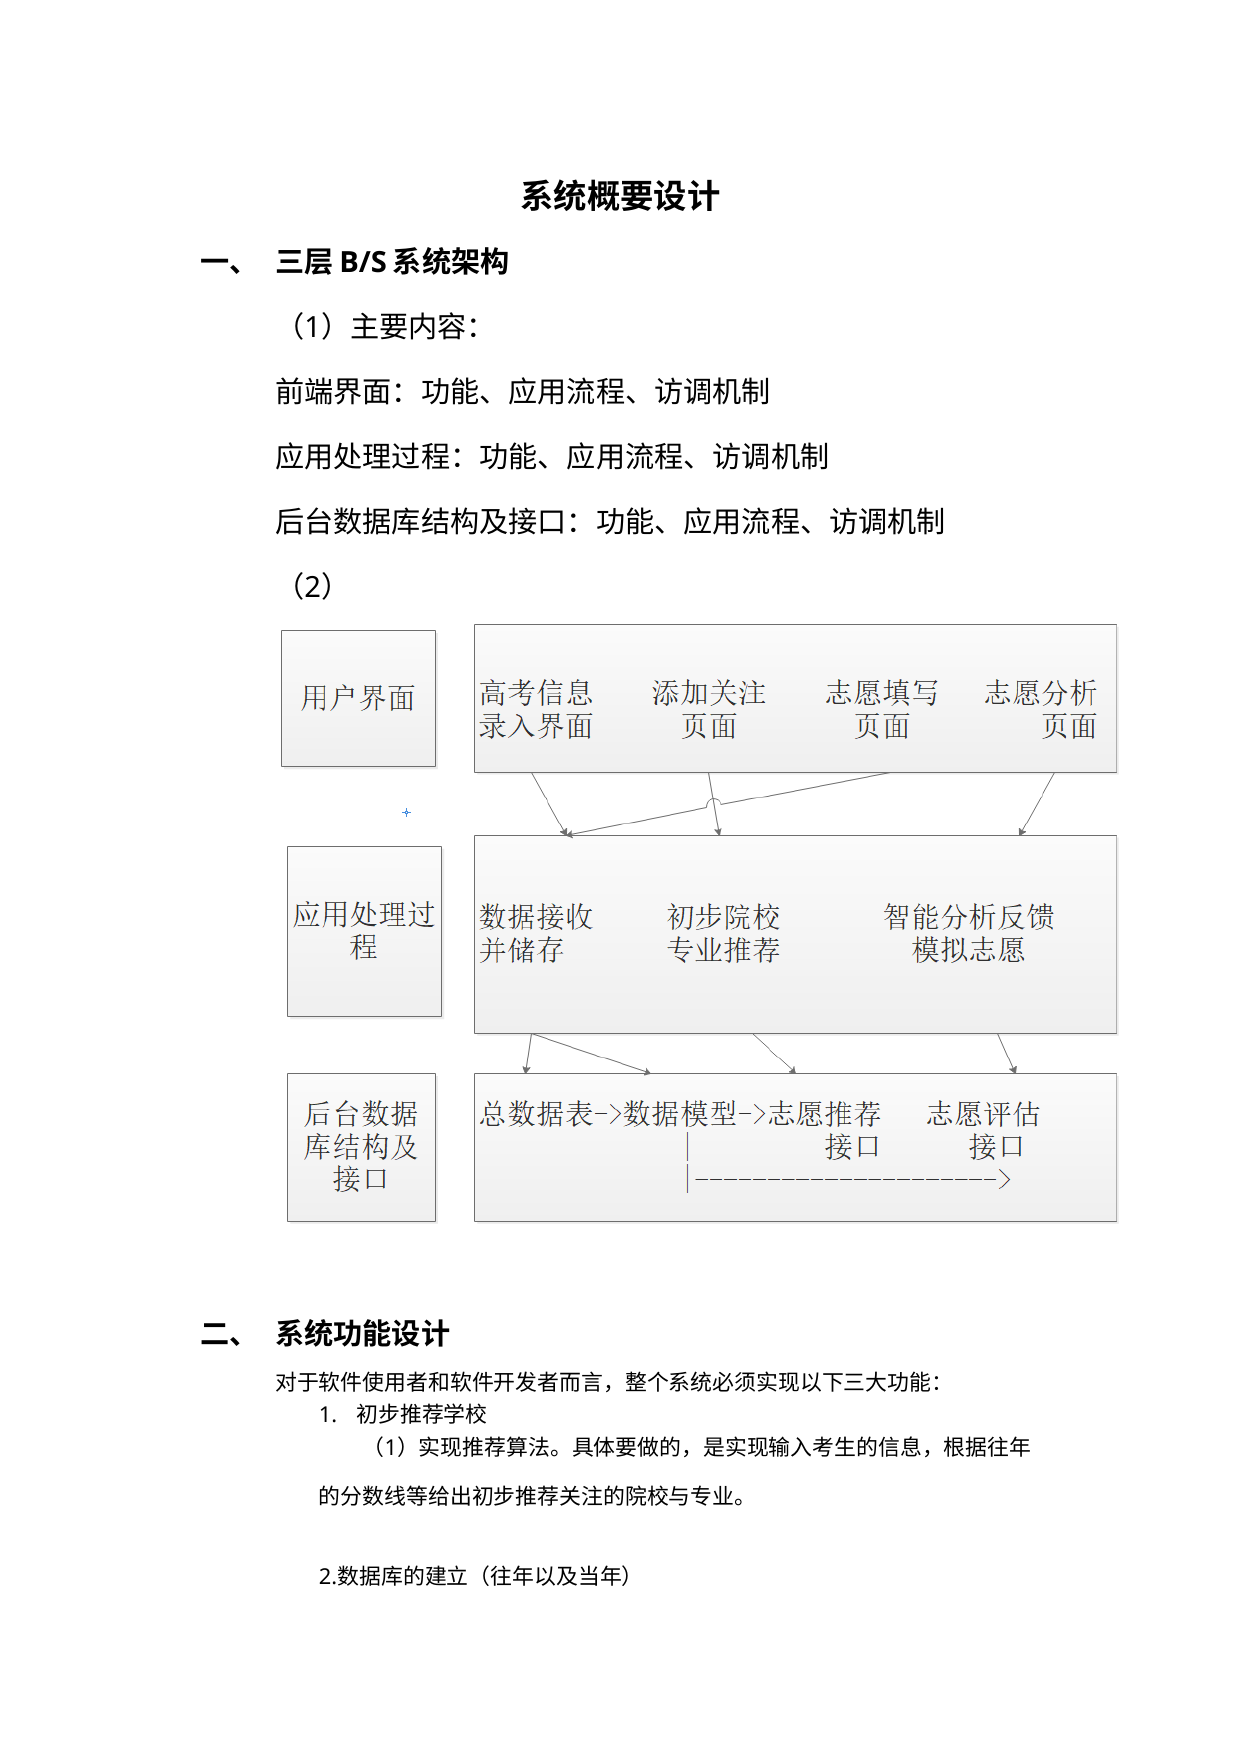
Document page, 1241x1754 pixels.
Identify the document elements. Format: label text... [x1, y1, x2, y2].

list 后台数据库结构及接口：功能、应用流程、访调机制 [275, 487, 1053, 552]
text 系统概要设计 [187, 162, 1053, 227]
text （1）实现推荐算法。具体要做的，是实现输入考生的信息，根据往年的分数线等给出初步推荐关注的院校与专业。 [319, 1429, 1053, 1511]
text 2.数据库的建立（往年以及当年） [275, 1559, 1053, 1592]
list 三层B/S系统架构 [200, 227, 1053, 292]
list （2） [275, 552, 1053, 617]
list 对于软件使用者和软件开发者而言，整个系统必须实现以下三大功能： [275, 1364, 1053, 1397]
list 应用处理过程：功能、应用流程、访调机制 [275, 422, 1053, 487]
list 前端界面：功能、应用流程、访调机制 [275, 357, 1053, 422]
list （1）主要内容： [275, 292, 1053, 357]
picture [275, 617, 1141, 1239]
list 系统功能设计 [200, 1299, 1053, 1364]
list 初步推荐学校 [319, 1397, 1053, 1429]
